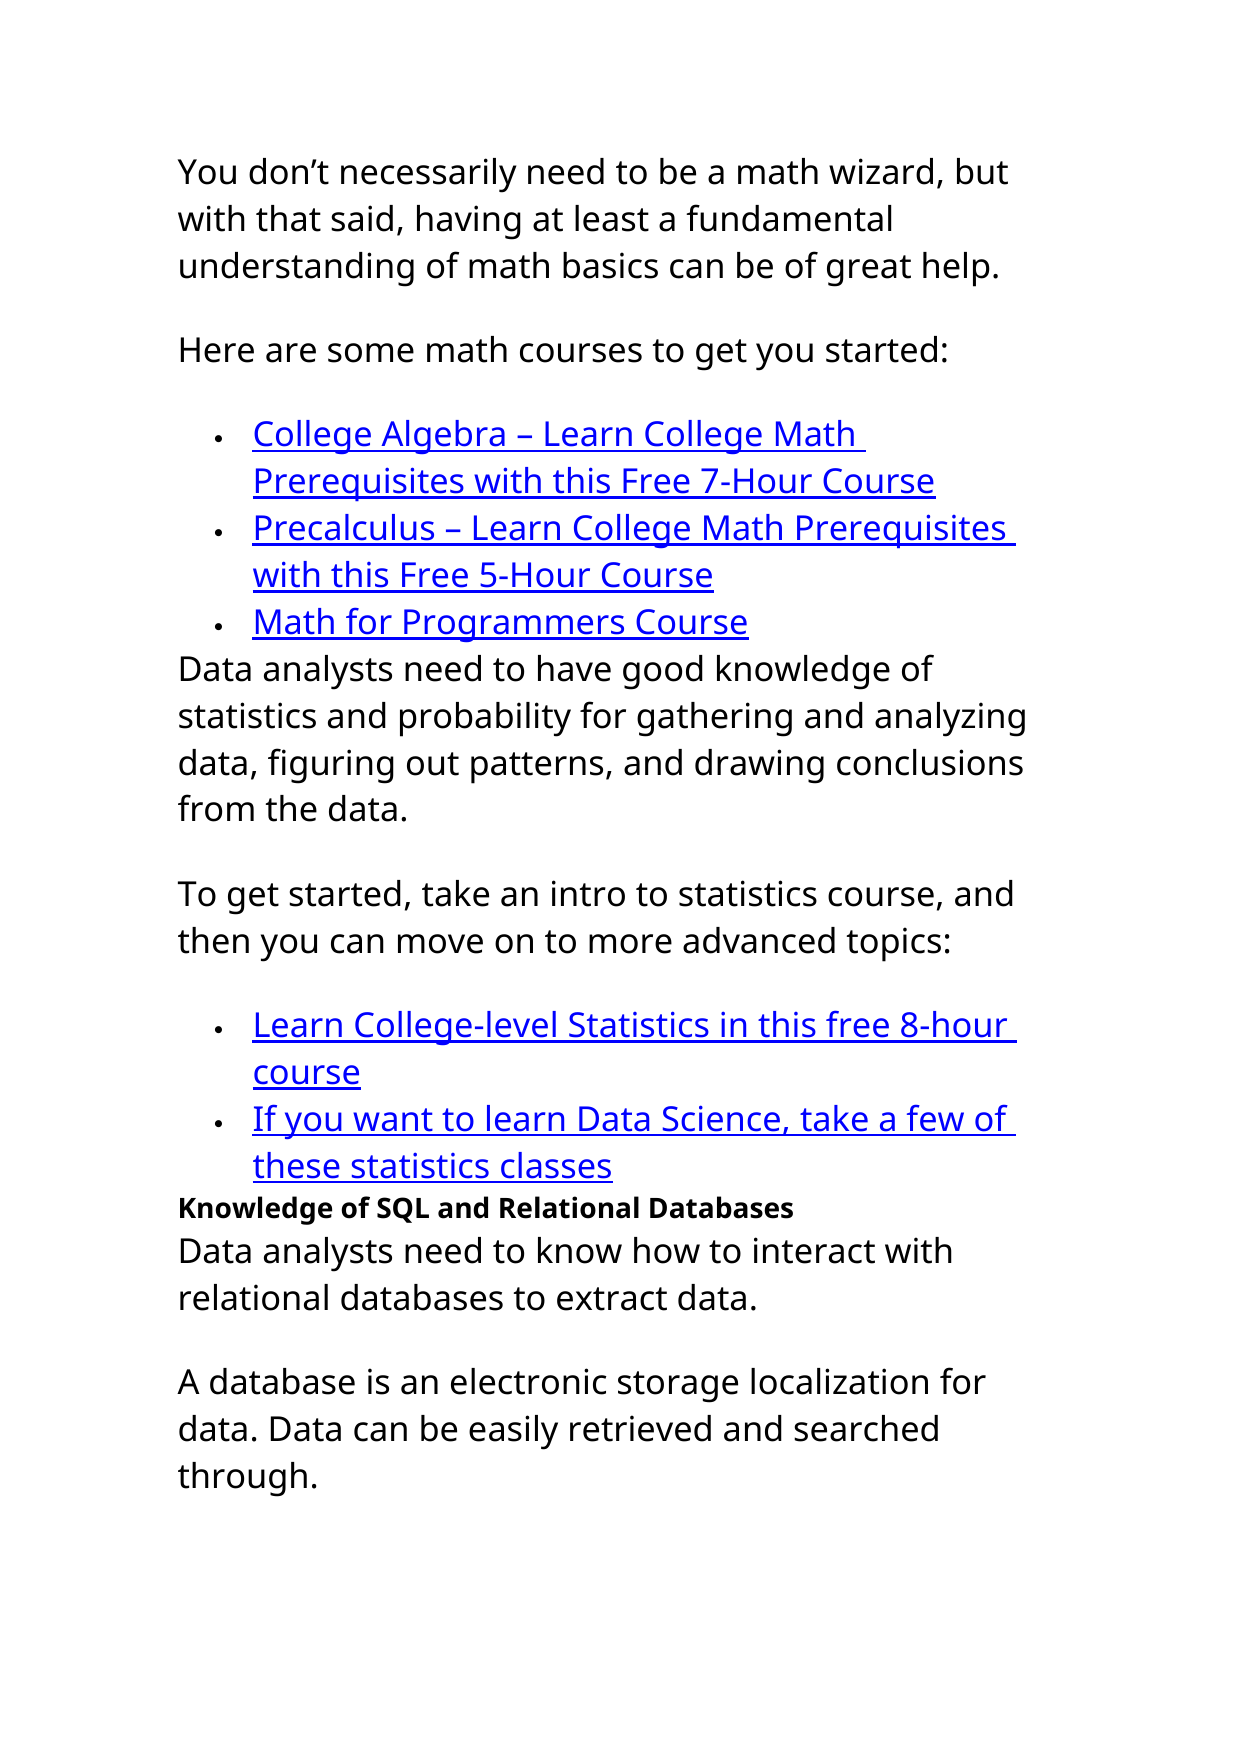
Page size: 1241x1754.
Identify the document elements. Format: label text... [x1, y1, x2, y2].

text Knowledge of SQL and Relational Databases [177, 1188, 1063, 1227]
list Learn College-level Statistics in this free 8-hour course [215, 1001, 1063, 1094]
list College Algebra – Learn College Math Prerequisites with this Free 7-Hour Course [215, 410, 1063, 504]
text Data analysts need to know how to interact with relational databases to extract data. [177, 1227, 1063, 1320]
text You don’t necessarily need to be a math wizard, but with that said, having at least a fundamental understanding of math basics can be of great help. [177, 148, 1063, 288]
list If you want to learn Data Science, take a few of these statistics classes [215, 1094, 1063, 1188]
text A database is an electronic storage localization for data. Data can be easily retrieved and searched through. [177, 1358, 1063, 1498]
text Data analysts need to have good knowledge of statistics and probability for gathering and analyzing data, figuring out patterns, and drawing conclusions from the data. [177, 644, 1063, 832]
text Here are some math courses to get you started: [177, 326, 1063, 373]
text To get started, take an intro to statistics course, and then you can move on to more advanced topics: [177, 869, 1063, 963]
list Precalculus – Learn College Math Prerequisites with this Free 5-Hour Course [215, 504, 1063, 598]
list Math for Programmers Course [215, 598, 1063, 644]
